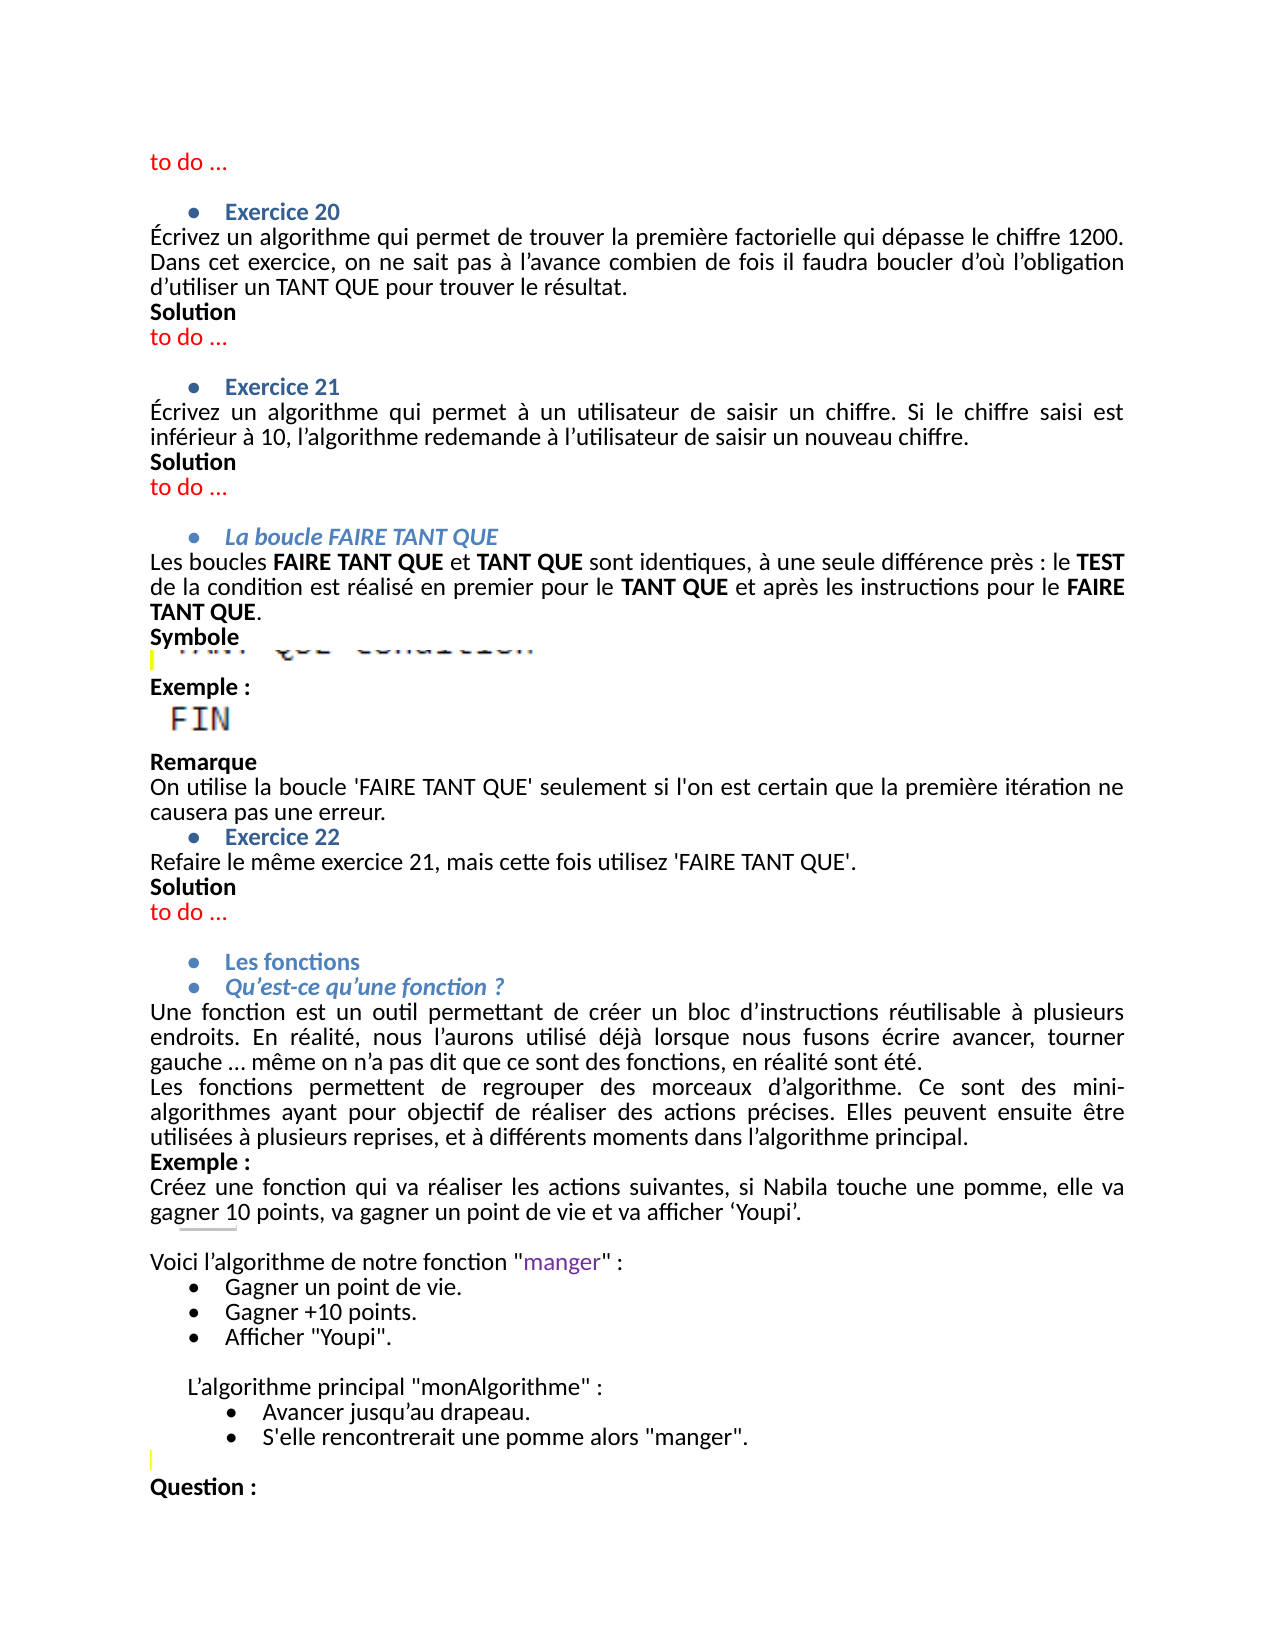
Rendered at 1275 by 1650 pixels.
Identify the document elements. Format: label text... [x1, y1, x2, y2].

text Solution [150, 450, 1125, 475]
text Solution [150, 875, 1125, 900]
text to do ... [150, 325, 1125, 350]
text Exemple : [150, 675, 1125, 700]
text Les fonctions permettent de regrouper des morceaux d’algorithme. Ce sont des mini-algorithmes ayant pour objectif de réaliser des actions précises. Elles peuvent ensuite être utilisées à plusieurs reprises, et à différents moments dans l’algorithme principal. [150, 1075, 1125, 1150]
text Voici l’algorithme de notre fonction "manger" : [150, 1250, 1125, 1275]
list Exercice 21 [187, 375, 1125, 400]
list Qu’est-ce qu’une fonction ? [187, 975, 1125, 1000]
text to do ... [150, 150, 1125, 175]
list Exercice 22 [187, 825, 1125, 850]
list Gagner +10 points. [187, 1300, 1125, 1325]
list Afficher "Youpi". [187, 1325, 1125, 1350]
text L’algorithme principal "monAlgorithme" : [187, 1375, 1125, 1400]
text Refaire le même exercice 21, mais cette fois utilisez 'FAIRE TANT QUE'. [150, 850, 1125, 875]
list Gagner un point de vie. [187, 1275, 1125, 1300]
text to do ... [150, 475, 1125, 500]
list S'elle rencontrerait une pomme alors "manger". [225, 1425, 1125, 1450]
text Les boucles FAIRE TANT QUE et TANT QUE sont identiques, à une seule différence près : le TEST de la condition est réalisé en premier pour le TANT QUE et après les instructions pour le FAIRE TANT QUE. [150, 550, 1125, 625]
list Les fonctions [187, 950, 1125, 975]
text to do ... [150, 900, 1125, 925]
text Solution [150, 300, 1125, 325]
text Écrivez un algorithme qui permet de trouver la première factorielle qui dépasse le chiffre 1200. Dans cet exercice, on ne sait pas à l’avance combien de fois il faudra boucler d’où l’obligation d’utiliser un TANT QUE pour trouver le résultat. [150, 225, 1125, 300]
text On utilise la boucle 'FAIRE TANT QUE' seulement si l'on est certain que la première itération ne causera pas une erreur. [150, 775, 1125, 825]
text Remarque [150, 750, 1125, 775]
text Question : [150, 1475, 1125, 1500]
text Exemple : [150, 1150, 1125, 1175]
text Symbole [150, 625, 1125, 650]
text Une fonction est un outil permettant de créer un bloc d’instructions réutilisable à plusieurs endroits. En réalité, nous l’aurons utilisé déjà lorsque nous fusons écrire avancer, tourner gauche … même on n’a pas dit que ce sont des fonctions, en réalité sont été. [150, 1000, 1125, 1075]
list Exercice 20 [187, 200, 1125, 225]
text Écrivez un algorithme qui permet à un utilisateur de saisir un chiffre. Si le chiffre saisi est inférieur à 10, l’algorithme redemande à l’utilisateur de saisir un nouveau chiffre. [150, 400, 1125, 450]
list La boucle FAIRE TANT QUE [187, 525, 1125, 550]
list Avancer jusqu’au drapeau. [225, 1400, 1125, 1425]
